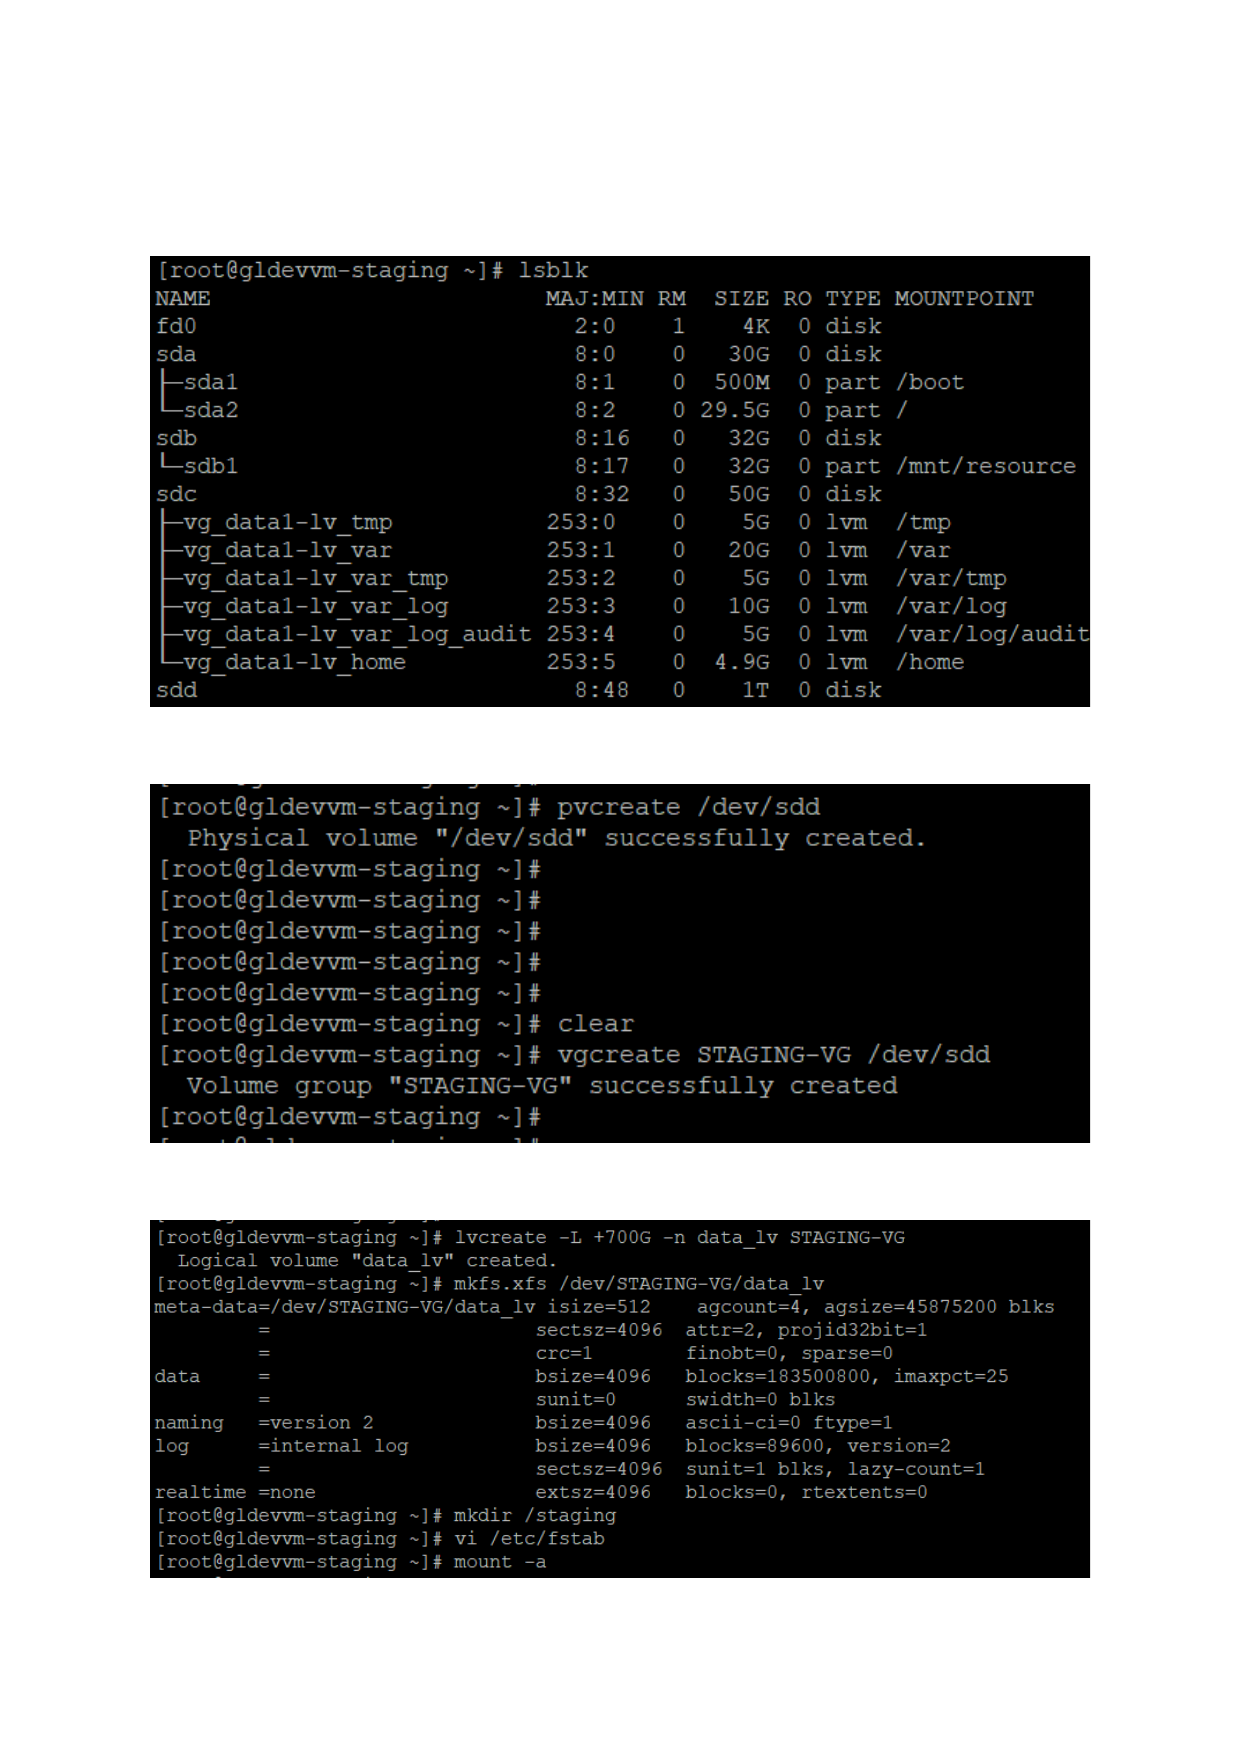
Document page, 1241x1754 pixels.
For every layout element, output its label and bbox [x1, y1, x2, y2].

picture [150, 784, 1091, 1143]
picture [150, 1220, 1091, 1578]
picture [150, 256, 1091, 707]
